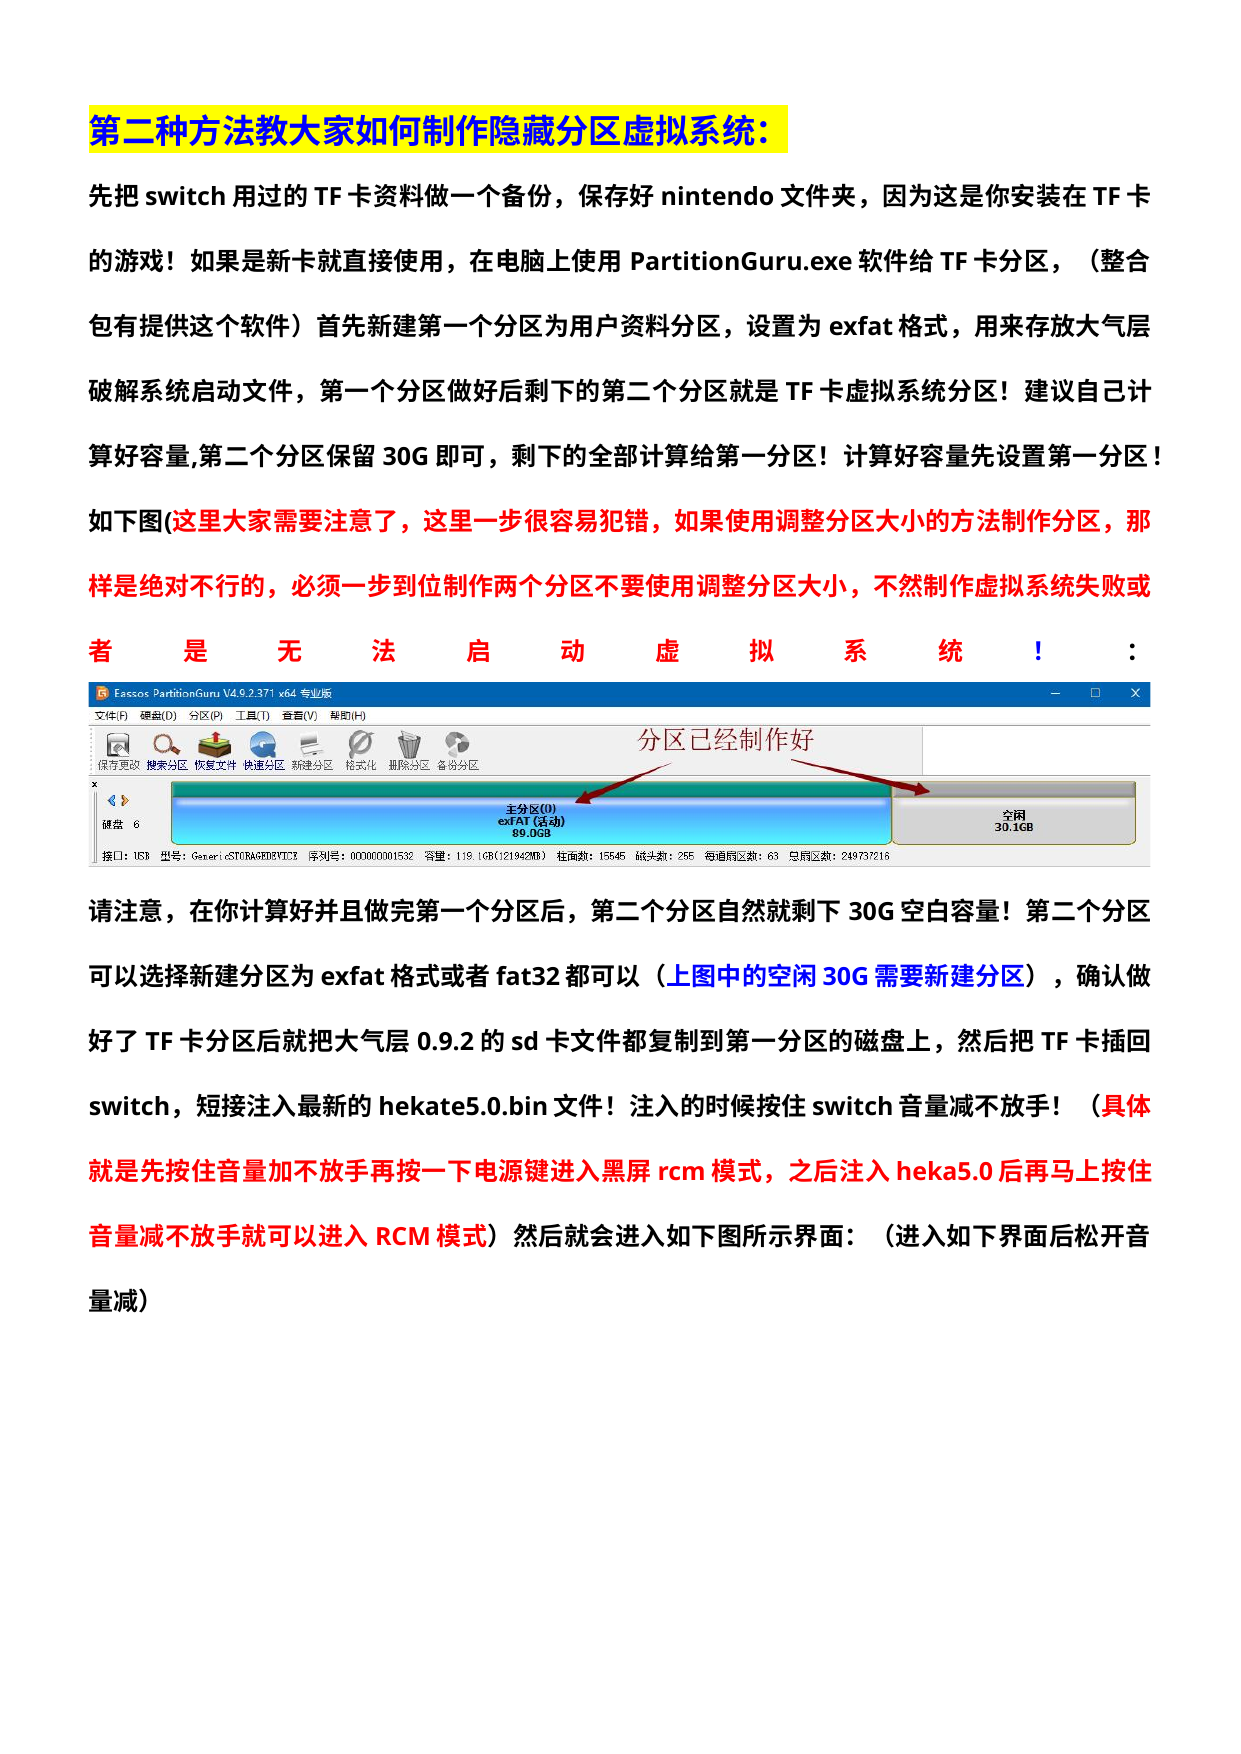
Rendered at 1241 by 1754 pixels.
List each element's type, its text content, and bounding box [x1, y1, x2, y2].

text 第二种方法教大家如何制作隐藏分区虚拟系统： [88, 97, 1152, 162]
picture [88, 682, 1151, 867]
text 请注意，在你计算好并且做完第一个分区后，第二个分区自然就剩下30G空白容量！第二个分区可以选择新建分区为exfat格式或者fat32都可以（上图中的空闲30G需要新建分区），确认做好了TF卡分区后就把大气层0.9.2的sd卡文件都复制到第一分区的磁盘上，然后把TF卡插回switch，短接注入最新的hekate5.0.bin文件！注入的时候按住switch音量减不放手！（具体就是先按住音量加不放手再按一下电源键进入黑屏rcm模式，之后注入heka5.0后再马上按住音量减不放手就可以进入RCM模式）然后就会进入如下图所示界面：（进入如下界面后松开音量减） [88, 877, 1152, 1332]
